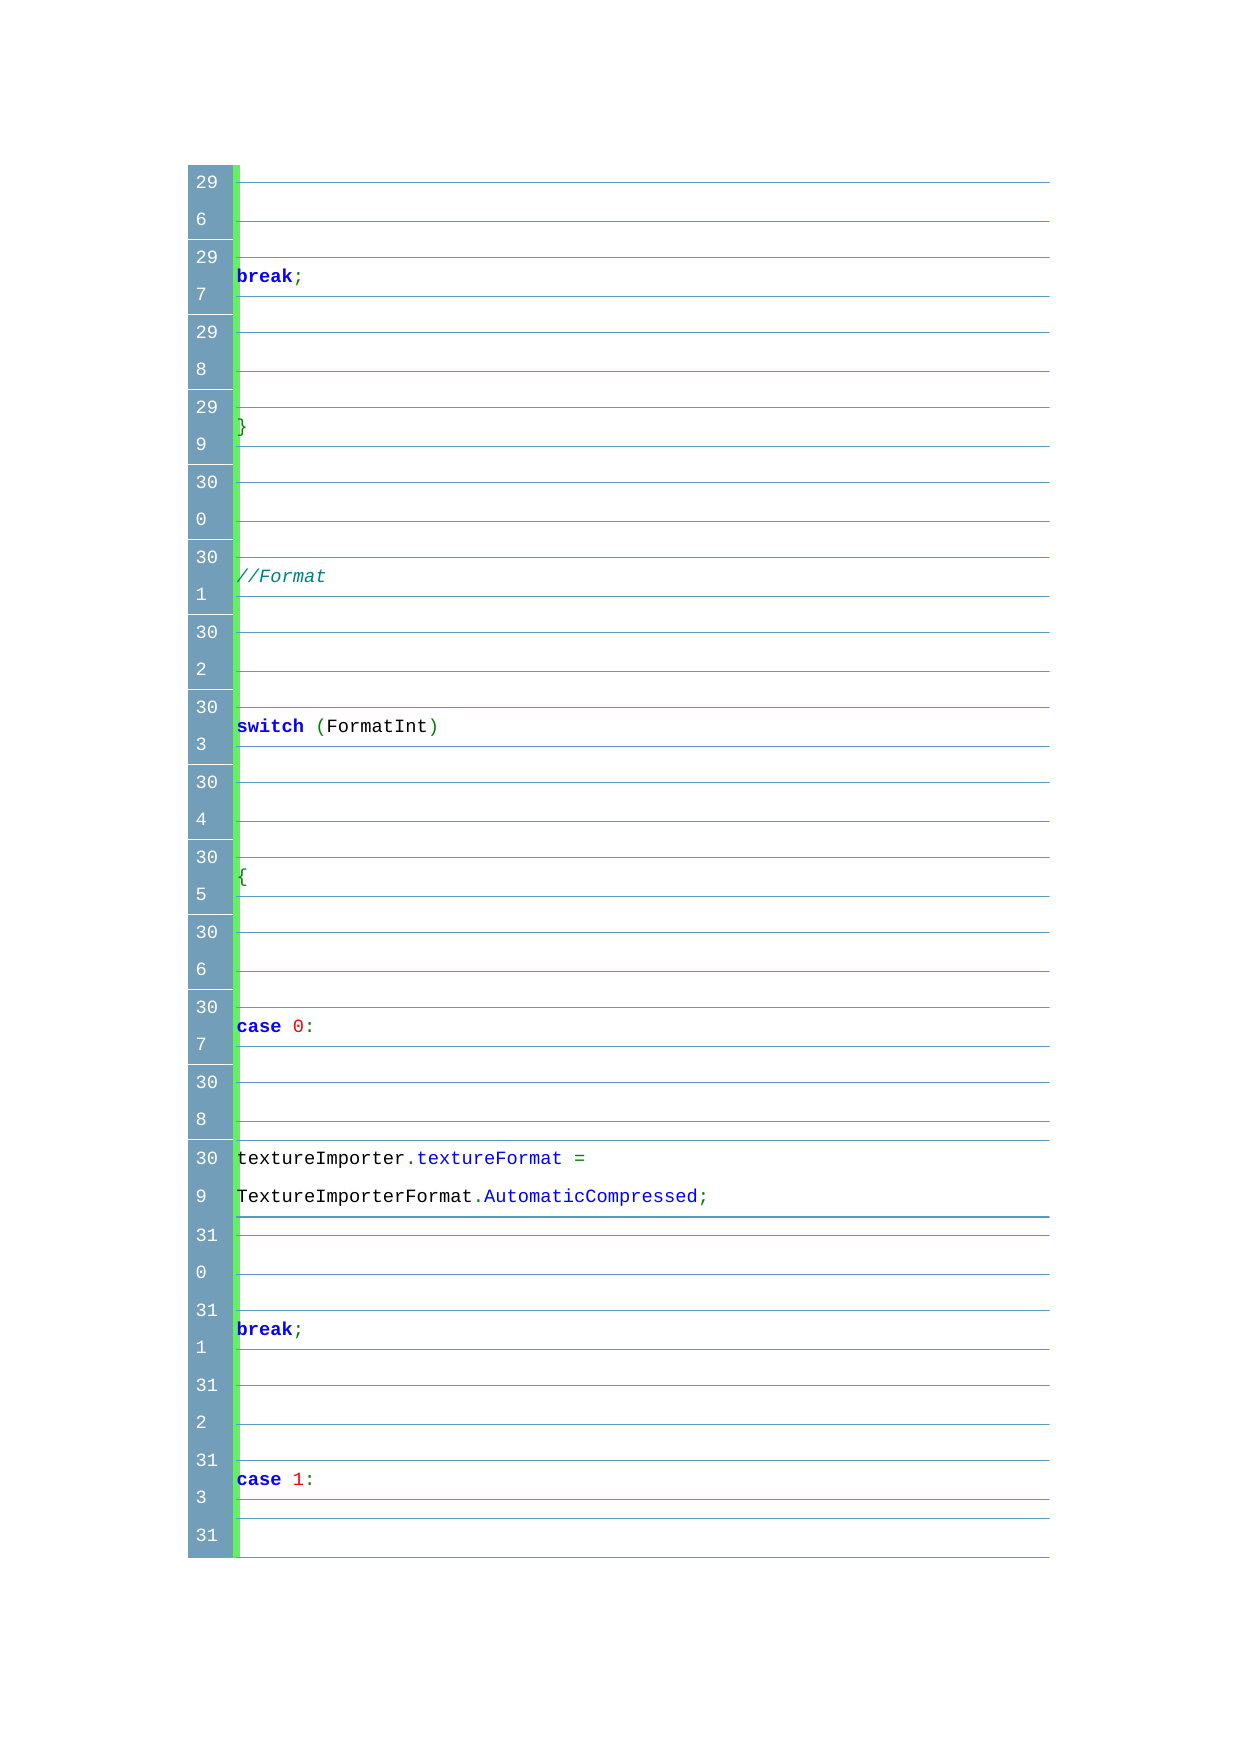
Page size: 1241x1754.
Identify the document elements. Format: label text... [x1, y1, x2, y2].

table_cell //Format [240, 540, 1053, 614]
table_cell [240, 165, 1053, 239]
table_cell [240, 1065, 1053, 1139]
table_cell 309 [188, 1140, 233, 1218]
table_cell 303 [188, 690, 233, 764]
table_cell break; [240, 1293, 1053, 1368]
table_cell 301 [188, 540, 233, 614]
table_cell case 1: [240, 1443, 1053, 1518]
table_cell 305 [188, 840, 233, 914]
table_cell [240, 915, 1053, 989]
table_cell 302 [188, 615, 233, 689]
table_cell break; [240, 240, 1053, 314]
table_cell [240, 615, 1053, 689]
table_cell 313 [188, 1443, 233, 1518]
table_cell 296 [188, 165, 233, 239]
table_cell 300 [188, 465, 233, 539]
table_cell 310 [188, 1218, 233, 1293]
table_cell [240, 765, 1053, 839]
table_cell 299 [188, 390, 233, 464]
table_cell switch (FormatInt) [240, 690, 1053, 764]
table_cell 306 [188, 915, 233, 989]
table_cell } [240, 390, 1053, 464]
table_cell [240, 315, 1053, 389]
table_cell 297 [188, 240, 233, 314]
table_cell case 0: [240, 990, 1053, 1064]
table_cell 308 [188, 1065, 233, 1139]
table_cell [240, 1368, 1053, 1443]
table_cell textureImporter.textureFormat = TextureImporterFormat.AutomaticCompressed; [240, 1140, 1053, 1218]
table_cell 298 [188, 315, 233, 389]
table_cell 311 [188, 1293, 233, 1368]
table_cell 312 [188, 1368, 233, 1443]
table_cell [240, 1518, 1053, 1558]
table_cell 307 [188, 990, 233, 1064]
table_cell { [240, 840, 1053, 914]
table_cell [240, 1218, 1053, 1293]
table_cell 304 [188, 765, 233, 839]
table_cell 314 [188, 1518, 233, 1558]
table_cell [240, 465, 1053, 539]
